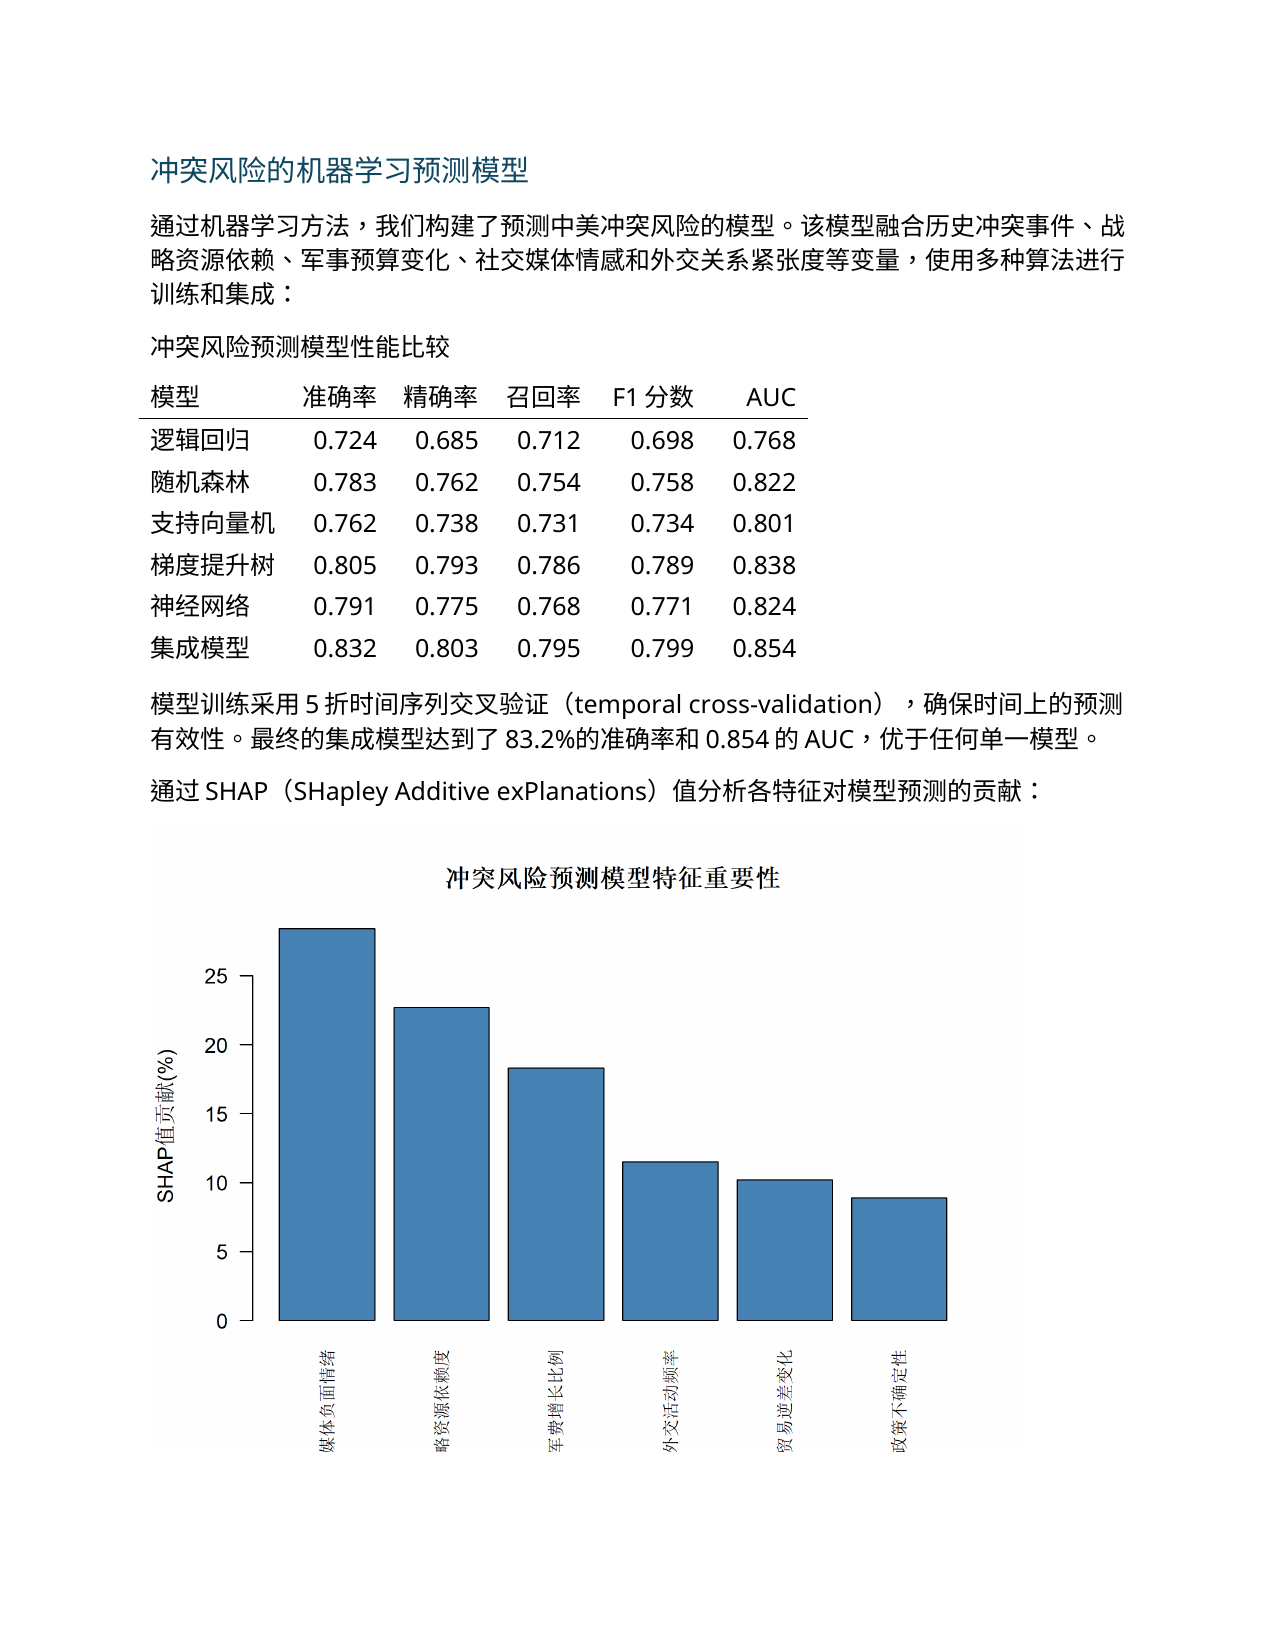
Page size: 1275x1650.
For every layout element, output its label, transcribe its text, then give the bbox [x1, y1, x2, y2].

table_cell 0.724 [286, 419, 388, 461]
table_cell 0.789 [592, 544, 705, 585]
table_cell 0.685 [388, 419, 490, 461]
table_cell 0.838 [705, 544, 807, 585]
table_cell 0.801 [705, 502, 807, 544]
table_cell 神经网络 [139, 585, 286, 627]
table_cell 0.832 [286, 627, 388, 668]
table_cell 0.803 [388, 627, 490, 668]
text 模型训练采用5折时间序列交叉验证（temporal cross-validation），确保时间上的预测有效性。最终的集成模型达到了83.2%的准确率和0.854的AUC，优于任何单一模型。 [150, 687, 1125, 755]
subtitle 冲突风险的机器学习预测模型 [150, 150, 1125, 190]
table_cell 0.771 [592, 585, 705, 627]
table_cell 0.758 [592, 461, 705, 502]
table_cell 0.734 [592, 502, 705, 544]
table_cell 0.791 [286, 585, 388, 627]
table_cell 0.799 [592, 627, 705, 668]
table_header F1分数 [592, 376, 705, 417]
table_header 精确率 [388, 376, 490, 417]
table_cell 0.768 [490, 585, 592, 627]
table_cell 梯度提升树 [139, 544, 286, 585]
table_header 模型 [139, 376, 286, 417]
text 通过SHAP（SHapley Additive exPlanations）值分析各特征对模型预测的贡献： [150, 774, 1125, 808]
table_cell 0.854 [705, 627, 807, 668]
table_cell 0.762 [286, 502, 388, 544]
table_cell 0.786 [490, 544, 592, 585]
table_cell 支持向量机 [139, 502, 286, 544]
text 冲突风险预测模型性能比较 [150, 329, 1125, 363]
table_cell 0.731 [490, 502, 592, 544]
picture [150, 826, 1025, 1452]
table_cell 逻辑回归 [139, 419, 286, 461]
table_cell 0.805 [286, 544, 388, 585]
table_cell 随机森林 [139, 461, 286, 502]
table_cell 0.824 [705, 585, 807, 627]
table_cell 0.822 [705, 461, 807, 502]
table_cell 0.775 [388, 585, 490, 627]
table_cell 0.762 [388, 461, 490, 502]
table_header AUC [705, 376, 807, 417]
table_cell 0.795 [490, 627, 592, 668]
table_header 召回率 [490, 376, 592, 417]
table_cell 0.754 [490, 461, 592, 502]
text 通过机器学习方法，我们构建了预测中美冲突风险的模型。该模型融合历史冲突事件、战略资源依赖、军事预算变化、社交媒体情感和外交关系紧张度等变量，使用多种算法进行训练和集成： [150, 208, 1125, 311]
table_cell 0.783 [286, 461, 388, 502]
table_cell 0.712 [490, 419, 592, 461]
table_cell 0.793 [388, 544, 490, 585]
table_cell 0.738 [388, 502, 490, 544]
table_cell 0.698 [592, 419, 705, 461]
table_cell 集成模型 [139, 627, 286, 668]
table_cell 0.768 [705, 419, 807, 461]
table_header 准确率 [286, 376, 388, 417]
